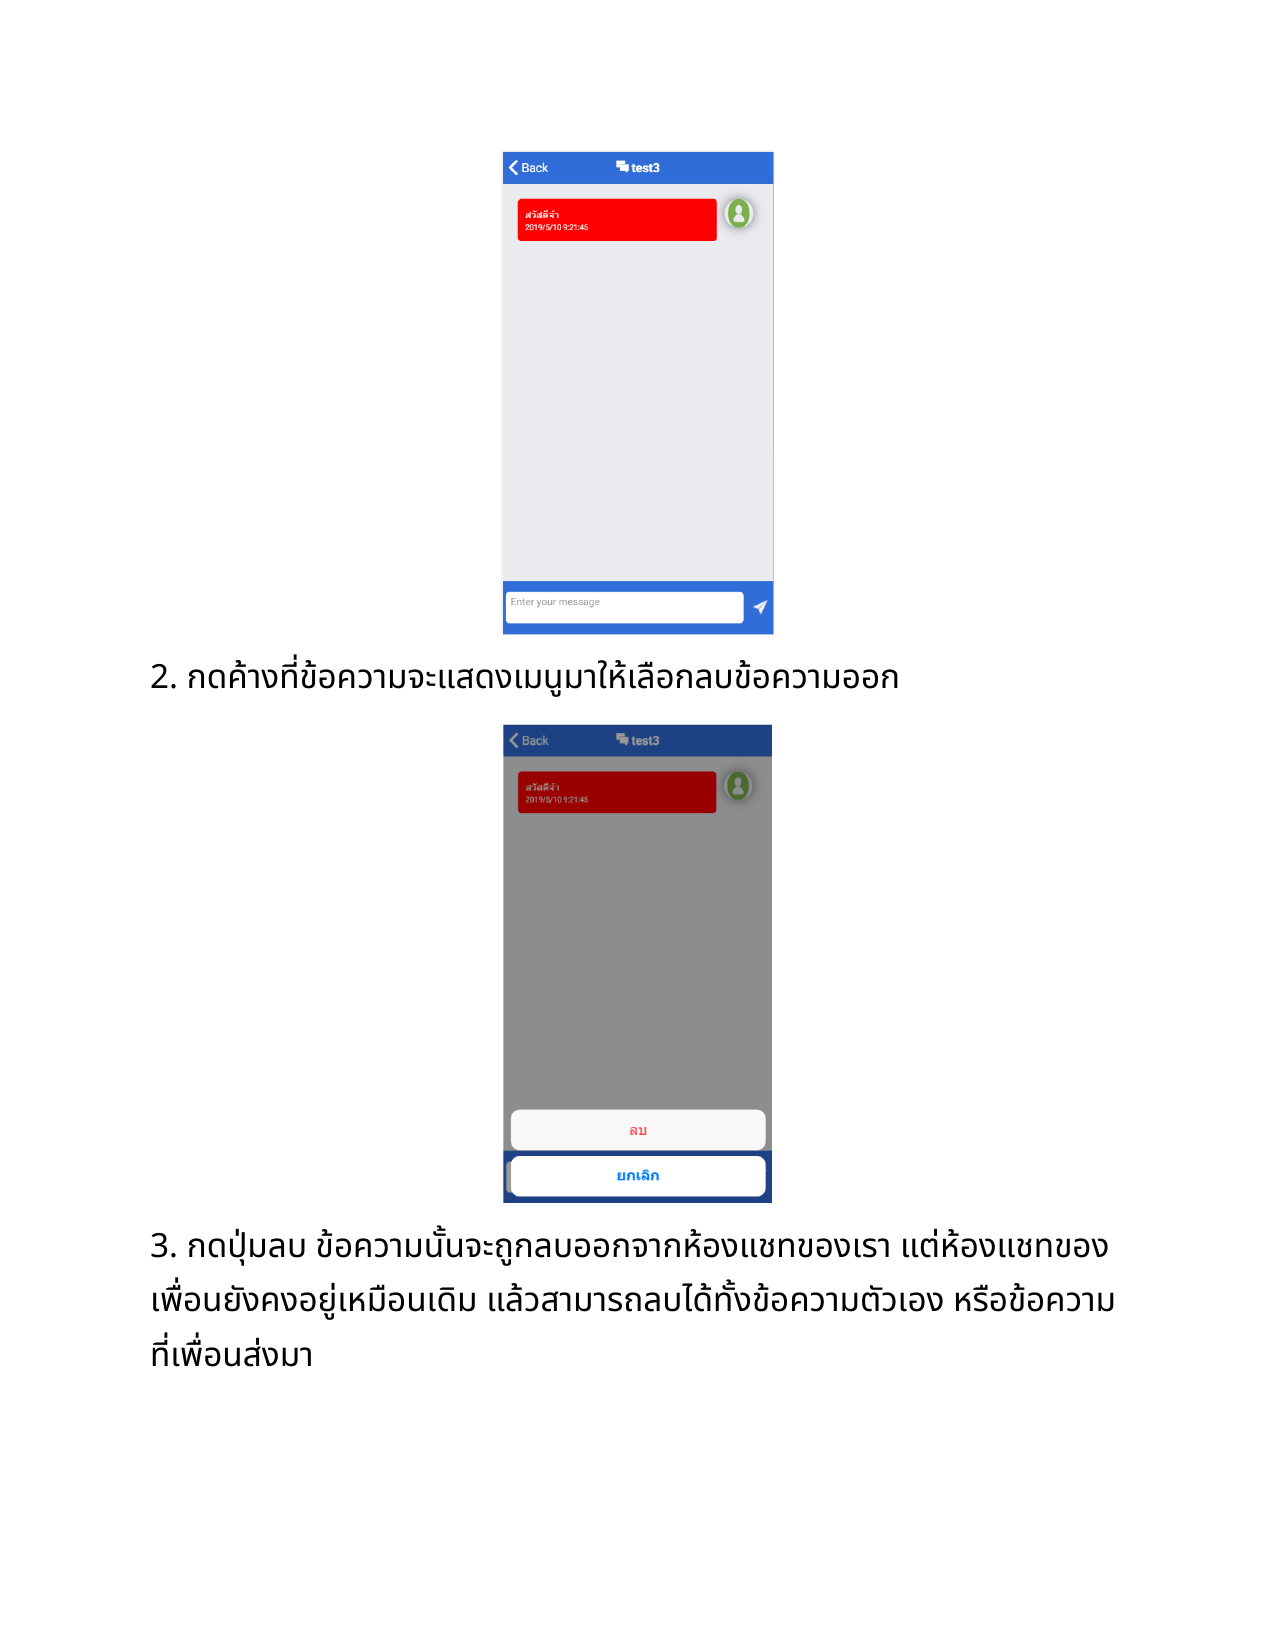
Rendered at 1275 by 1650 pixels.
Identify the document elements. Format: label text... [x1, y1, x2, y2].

text 3. กดปุ่มลบ ข้อความนั้นจะถูกลบออกจากห้องแชทของเรา แต่ห้องแชทของเพื่อนยังคงอยู่เหมือนเดิม แล้วสามารถลบได้ทั้งข้อความตัวเอง หรือข้อความที่เพื่อนส่งมา [150, 1222, 1125, 1381]
picture [503, 724, 772, 1203]
text 2. กดค้างที่ข้อความจะแสดงเมนูมาให้เลือกลบข้อความออก [150, 653, 1125, 704]
picture [501, 150, 774, 635]
